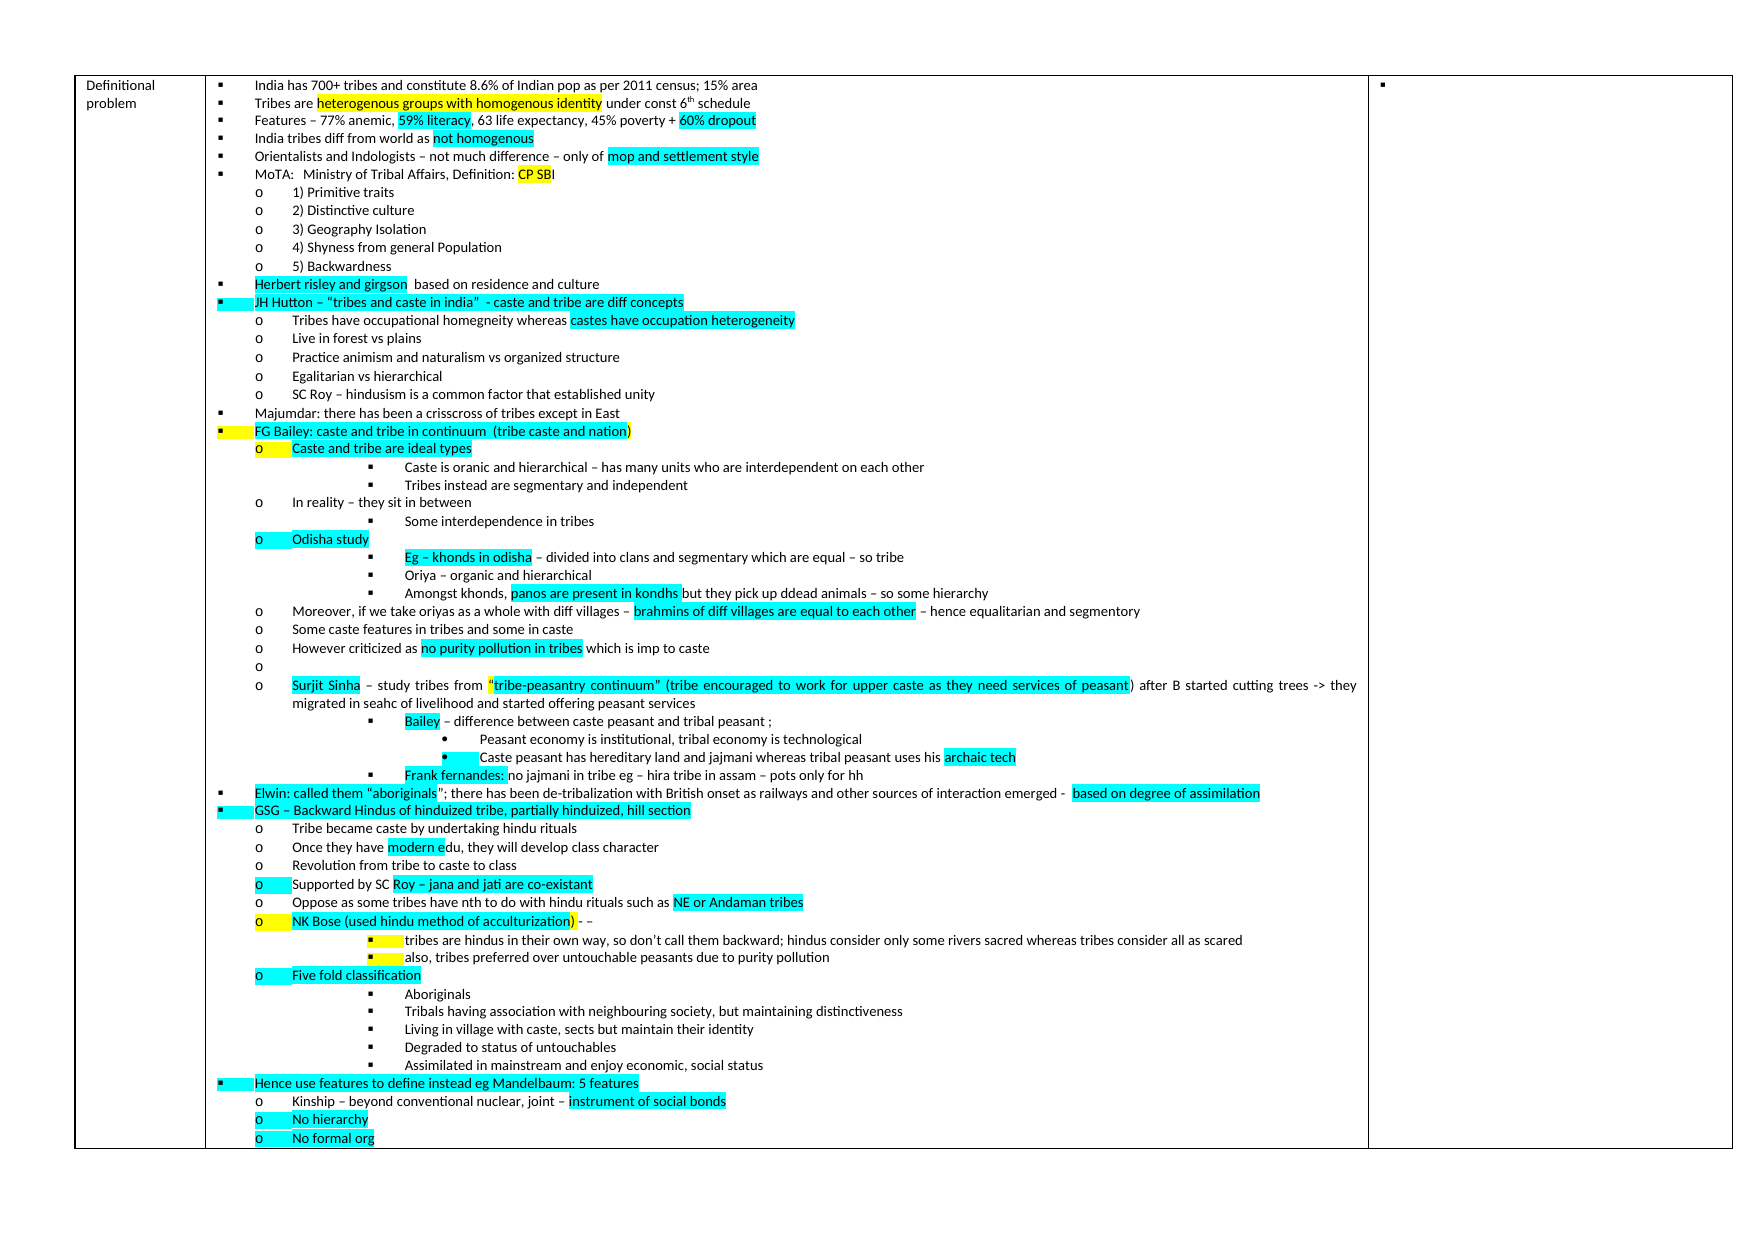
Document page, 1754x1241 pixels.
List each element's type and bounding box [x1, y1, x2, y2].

table_cell [1369, 76, 1732, 1147]
table_cell [206, 76, 1368, 1147]
table_cell [76, 76, 205, 1147]
